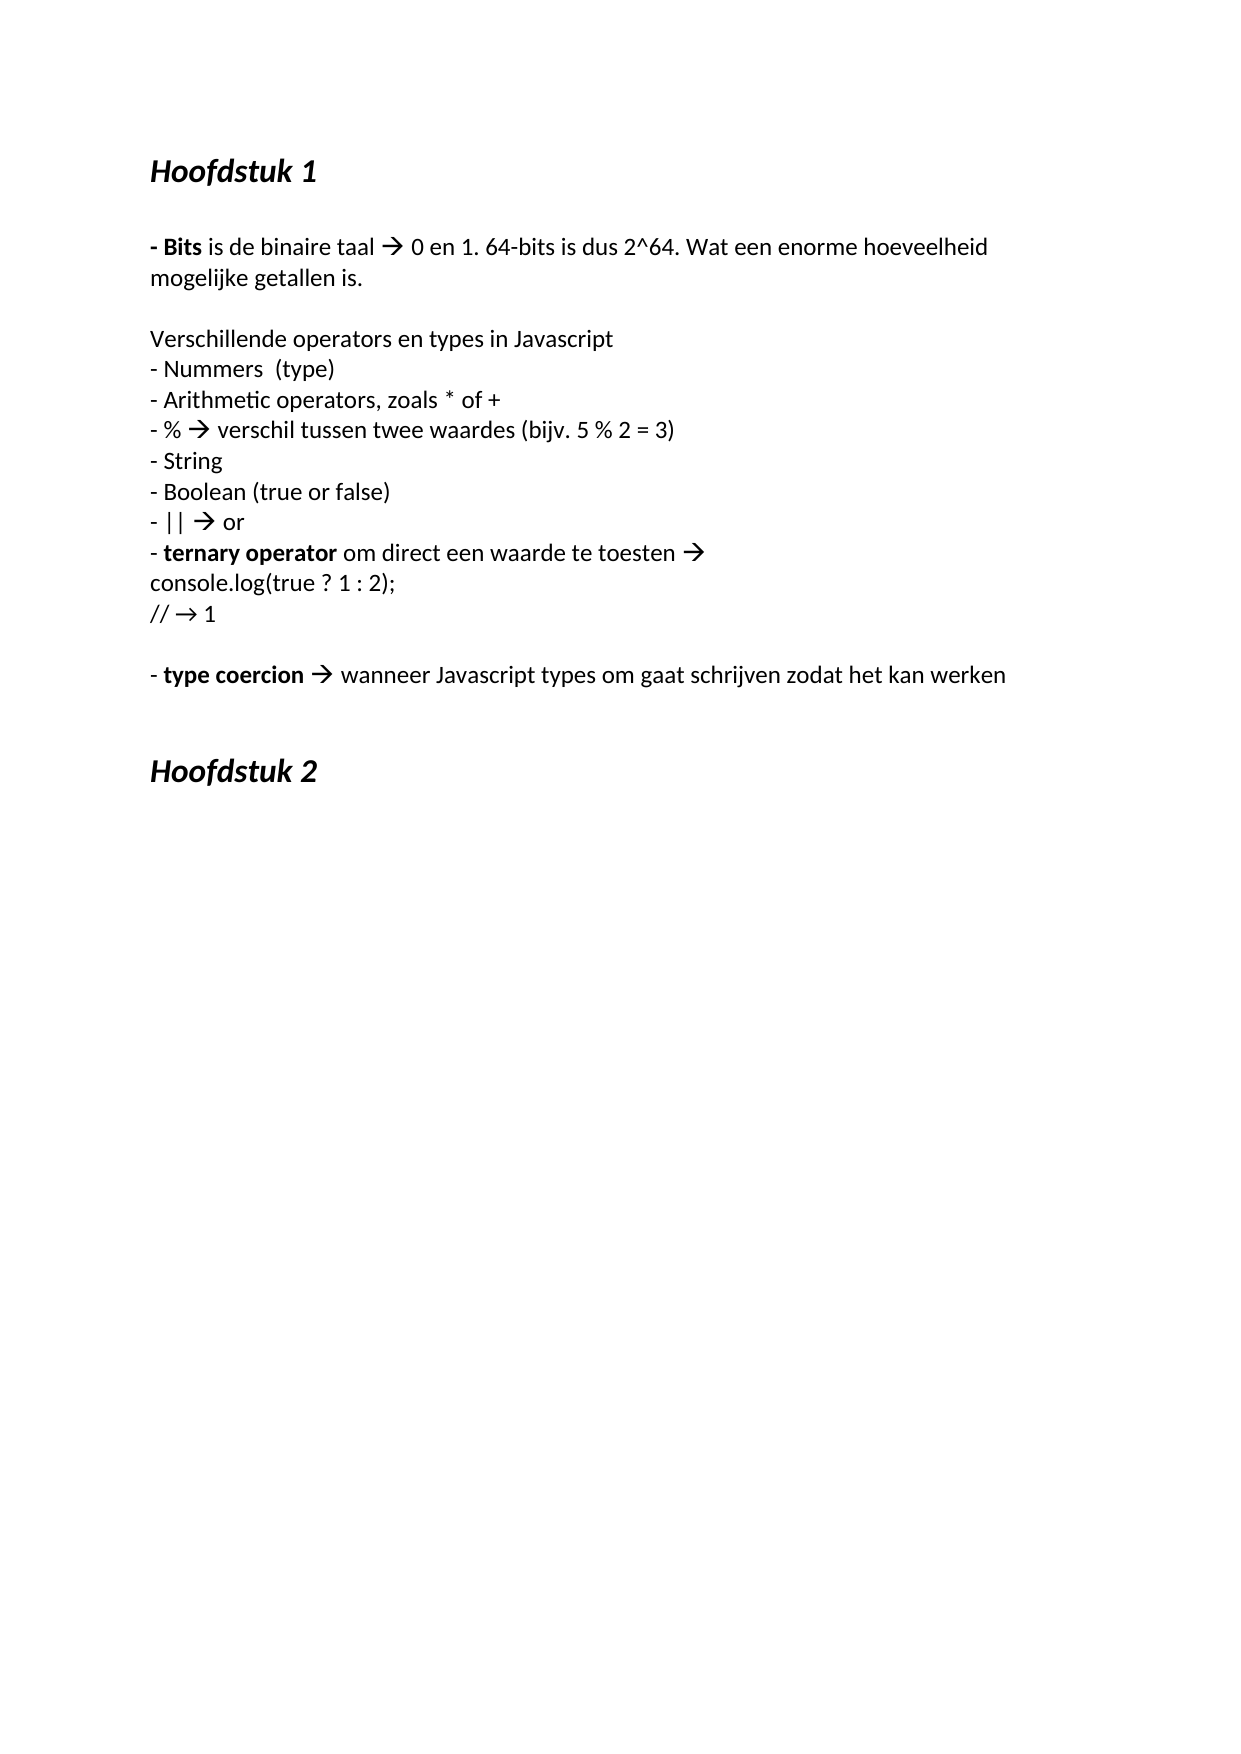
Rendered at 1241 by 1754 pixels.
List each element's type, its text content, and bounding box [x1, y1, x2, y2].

text - type coercion wanneer Javascript types om gaat schrijven zodat het kan werken [150, 659, 1090, 689]
text - Bits is de binaire taal 0 en 1. 64-bits is dus 2^64. Wat een enorme hoeveelheid mogelijke getallen is. [150, 231, 1090, 292]
text // → 1 [150, 598, 1090, 628]
text - Arithmetic operators, zoals * of + [150, 384, 1090, 414]
text - Boolean (true or false) [150, 476, 1090, 506]
text Hoofdstuk 1 [150, 150, 1090, 191]
text Verschillende operators en types in Javascript [150, 323, 1090, 353]
text Hoofdstuk 2 [150, 750, 1090, 791]
text - ternary operator om direct een waarde te toesten console.log(true ? 1 : 2); [150, 537, 1090, 598]
text - String [150, 445, 1090, 476]
text - % verschil tussen twee waardes (bijv. 5 % 2 = 3) [150, 414, 1090, 445]
text - Nummers (type) [150, 353, 1090, 384]
text - || or [150, 506, 1090, 537]
